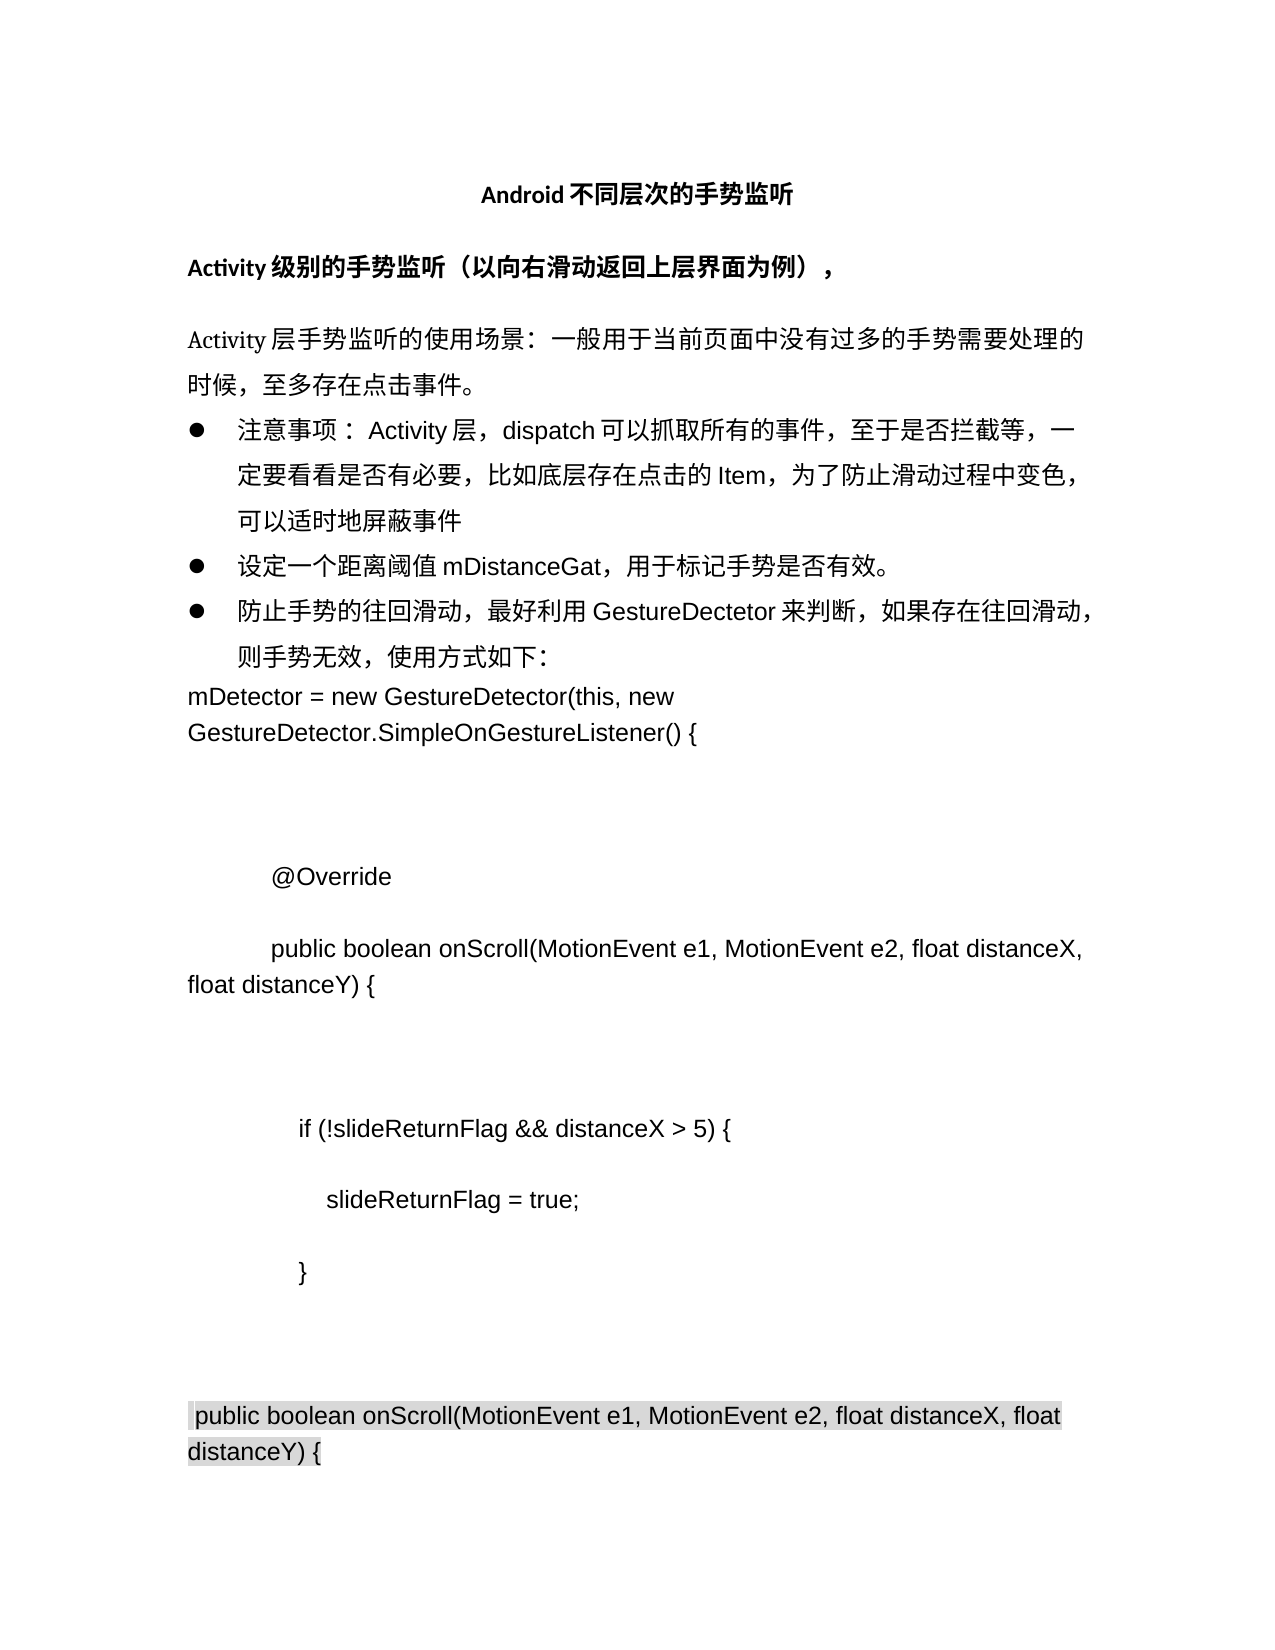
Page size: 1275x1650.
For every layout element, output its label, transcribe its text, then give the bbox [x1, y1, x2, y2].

text Activity层手势监听的使用场景：一般用于当前页面中没有过多的手势需要处理的时候，至多存在点击事件。 [187, 320, 1087, 401]
text public boolean onScroll(MotionEvent e1, MotionEvent e2, float distanceX, float distanceY) { [187, 1401, 1087, 1466]
text slideReturnFlag = true; [187, 1185, 1087, 1214]
list 防止手势的往回滑动，最好利用GestureDectetor来判断，如果存在往回滑动，则手势无效，使用方式如下： [187, 592, 1087, 673]
text mDetector = new GestureDetector(this, new GestureDetector.SimpleOnGestureListener() { [187, 682, 1087, 747]
text @Override [187, 862, 1087, 891]
text if (!slideReturnFlag && distanceX > 5) { [187, 1113, 1087, 1142]
list 注意事项 ：Activity层，dispatch可以抓取所有的事件，至于是否拦截等，一定要看看是否有必要，比如底层存在点击的Item，为了防止滑动过程中变色，可以适时地屏蔽事件 [187, 410, 1087, 537]
list 设定一个距离阈值mDistanceGat，用于标记手势是否有效。 [187, 546, 1087, 583]
title Android不同层次的手势监听 [187, 175, 1087, 211]
subtitle Activity级别的手势监听（以向右滑动返回上层界面为例）， [187, 247, 1087, 284]
text } [187, 1257, 1087, 1286]
text public boolean onScroll(MotionEvent e1, MotionEvent e2, float distanceX, float distanceY) { [187, 934, 1087, 998]
